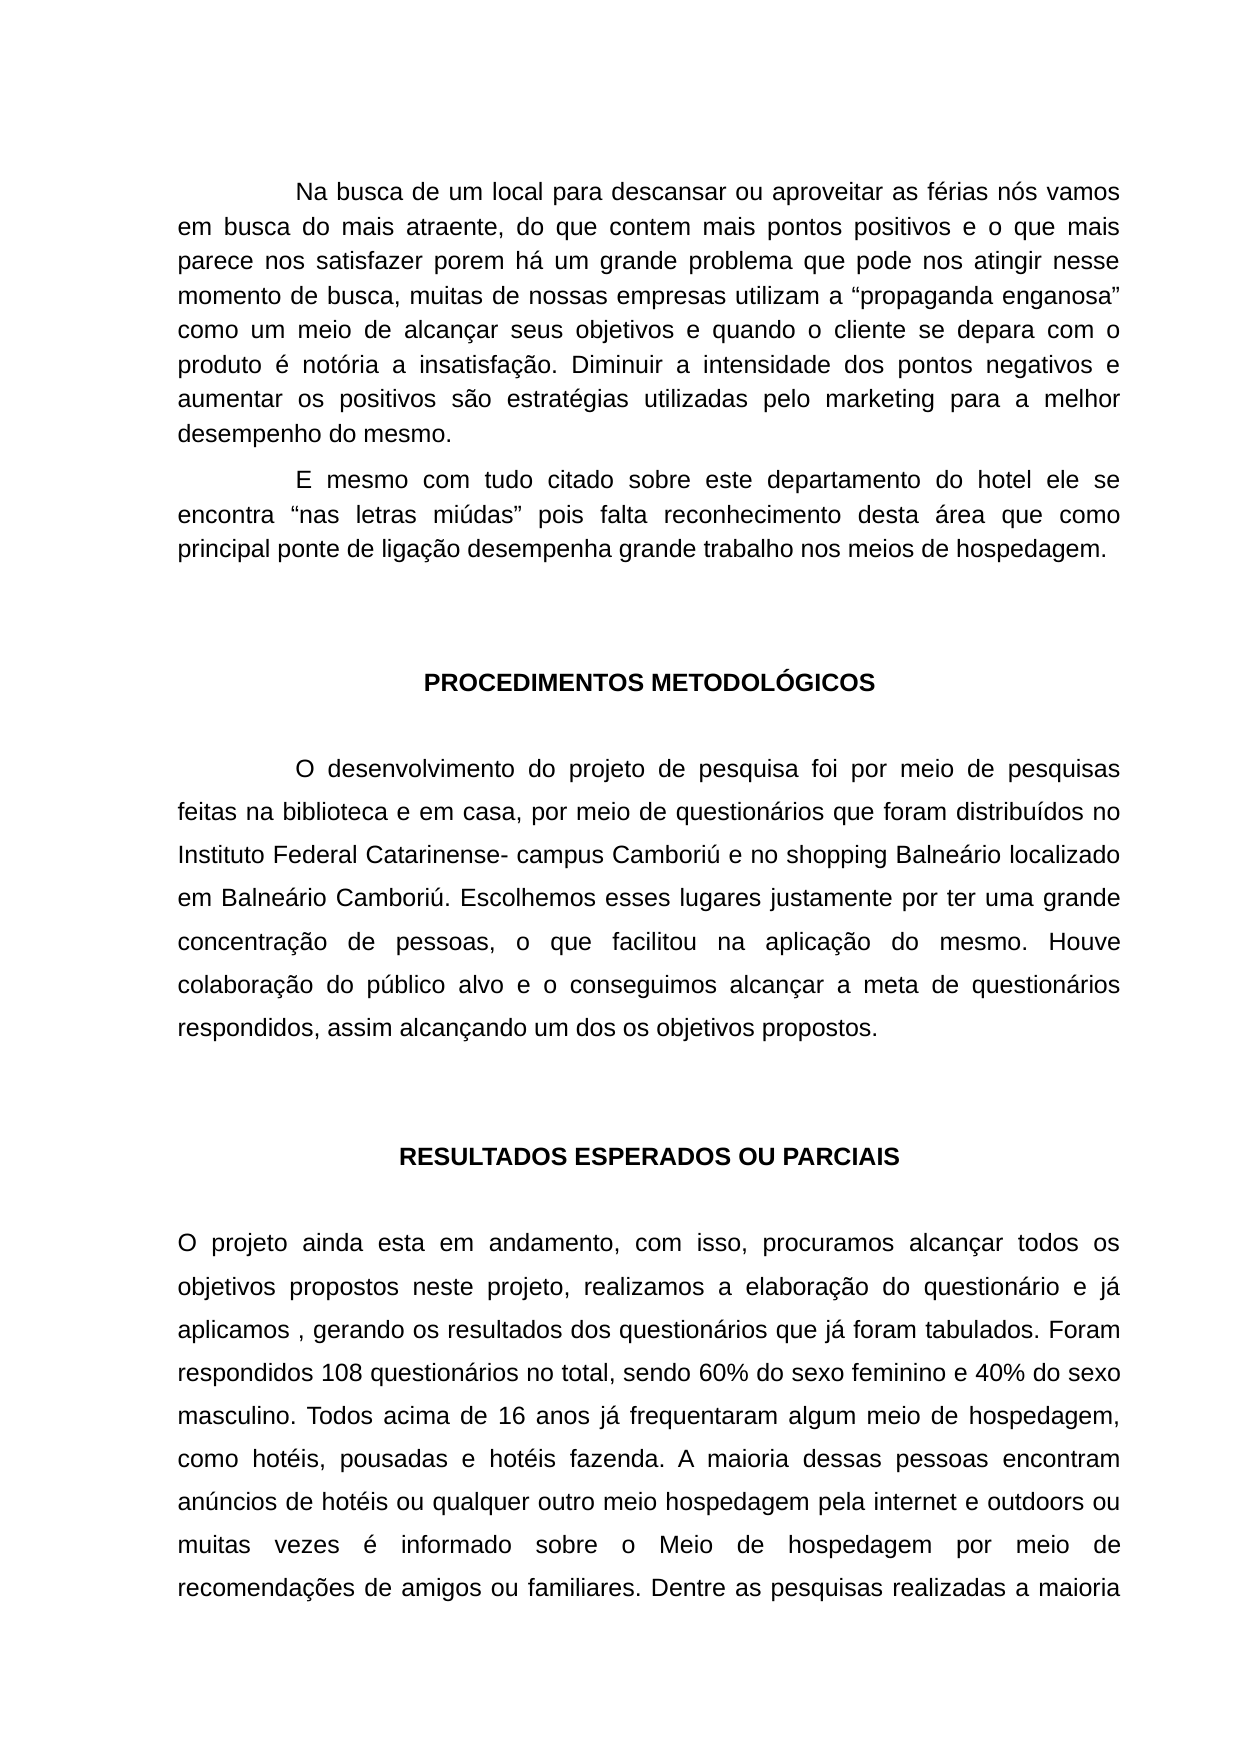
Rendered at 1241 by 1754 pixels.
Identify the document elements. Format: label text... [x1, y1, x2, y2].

text O desenvolvimento do projeto de pesquisa foi por meio de pesquisas feitas na biblioteca e em casa, por meio de questionários que foram distribuídos no Instituto Federal Catarinense- campus Camboriú e no shopping Balneário localizado em Balneário Camboriú. Escolhemos esses lugares justamente por ter uma grande concentração de pessoas, o que facilitou na aplicação do mesmo. Houve colaboração do público alvo e o conseguimos alcançar a meta de questionários respondidos, assim alcançando um dos os objetivos propostos. [177, 754, 1122, 1041]
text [177, 1228, 1122, 1602]
text RESULTADOS ESPERADOS OU PARCIAIS [177, 1142, 1122, 1171]
text Na busca de um local para descansar ou aproveitar as férias nós vamos em busca do mais atraente, do que contem mais pontos positivos e o que mais parece nos satisfazer porem há um grande problema que pode nos atingir nesse momento de busca, muitas de nossas empresas utilizam a “propaganda enganosa” como um meio de alcançar seus objetivos e quando o cliente se depara com o produto é notória a insatisfação. Diminuir a intensidade dos pontos negativos e aumentar os positivos são estratégias utilizadas pelo marketing para a melhor desempenho do mesmo. [177, 177, 1122, 447]
text PROCEDIMENTOS METODOLÓGICOS [177, 668, 1122, 696]
text E mesmo com tudo citado sobre este departamento do hotel ele se encontra “nas letras miúdas” pois falta reconhecimento desta área que como principal ponte de ligação desempenha grande trabalho nos meios de hospedagem. [177, 466, 1122, 563]
